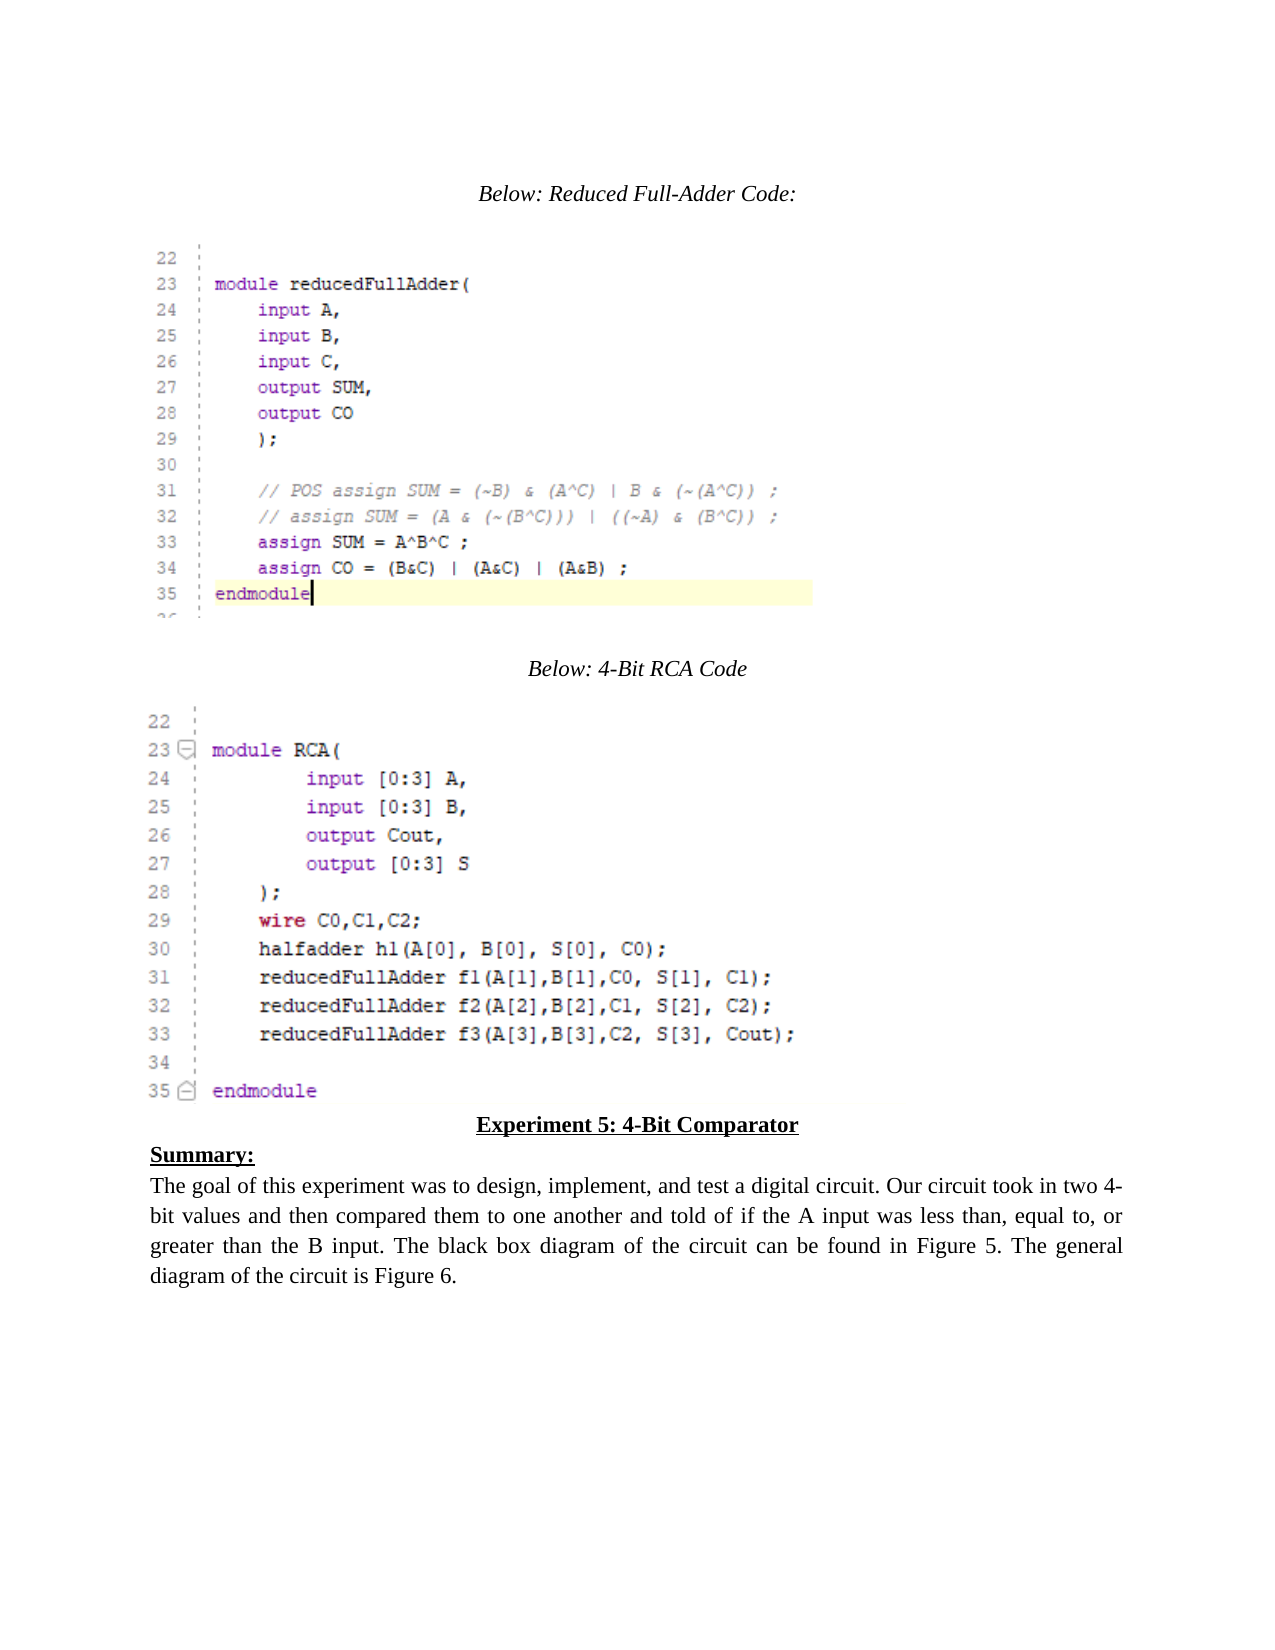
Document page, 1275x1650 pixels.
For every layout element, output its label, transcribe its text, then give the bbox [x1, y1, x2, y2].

text Below: Reduced Full-Adder Code: [150, 180, 1125, 207]
text The goal of this experiment was to design, implement, and test a digital circuit. Our circuit took in two 4-bit values and then compared them to one another and told of if the A input was less than, equal to, or greater than the B input. The black box diagram of the circuit can be found in Figure 5. The general diagram of the circuit is Figure 6. [150, 1172, 1125, 1289]
text Below: 4-Bit RCA Code [150, 655, 1125, 681]
picture [136, 700, 907, 1104]
picture [150, 240, 813, 618]
text Summary: [150, 1141, 1125, 1168]
